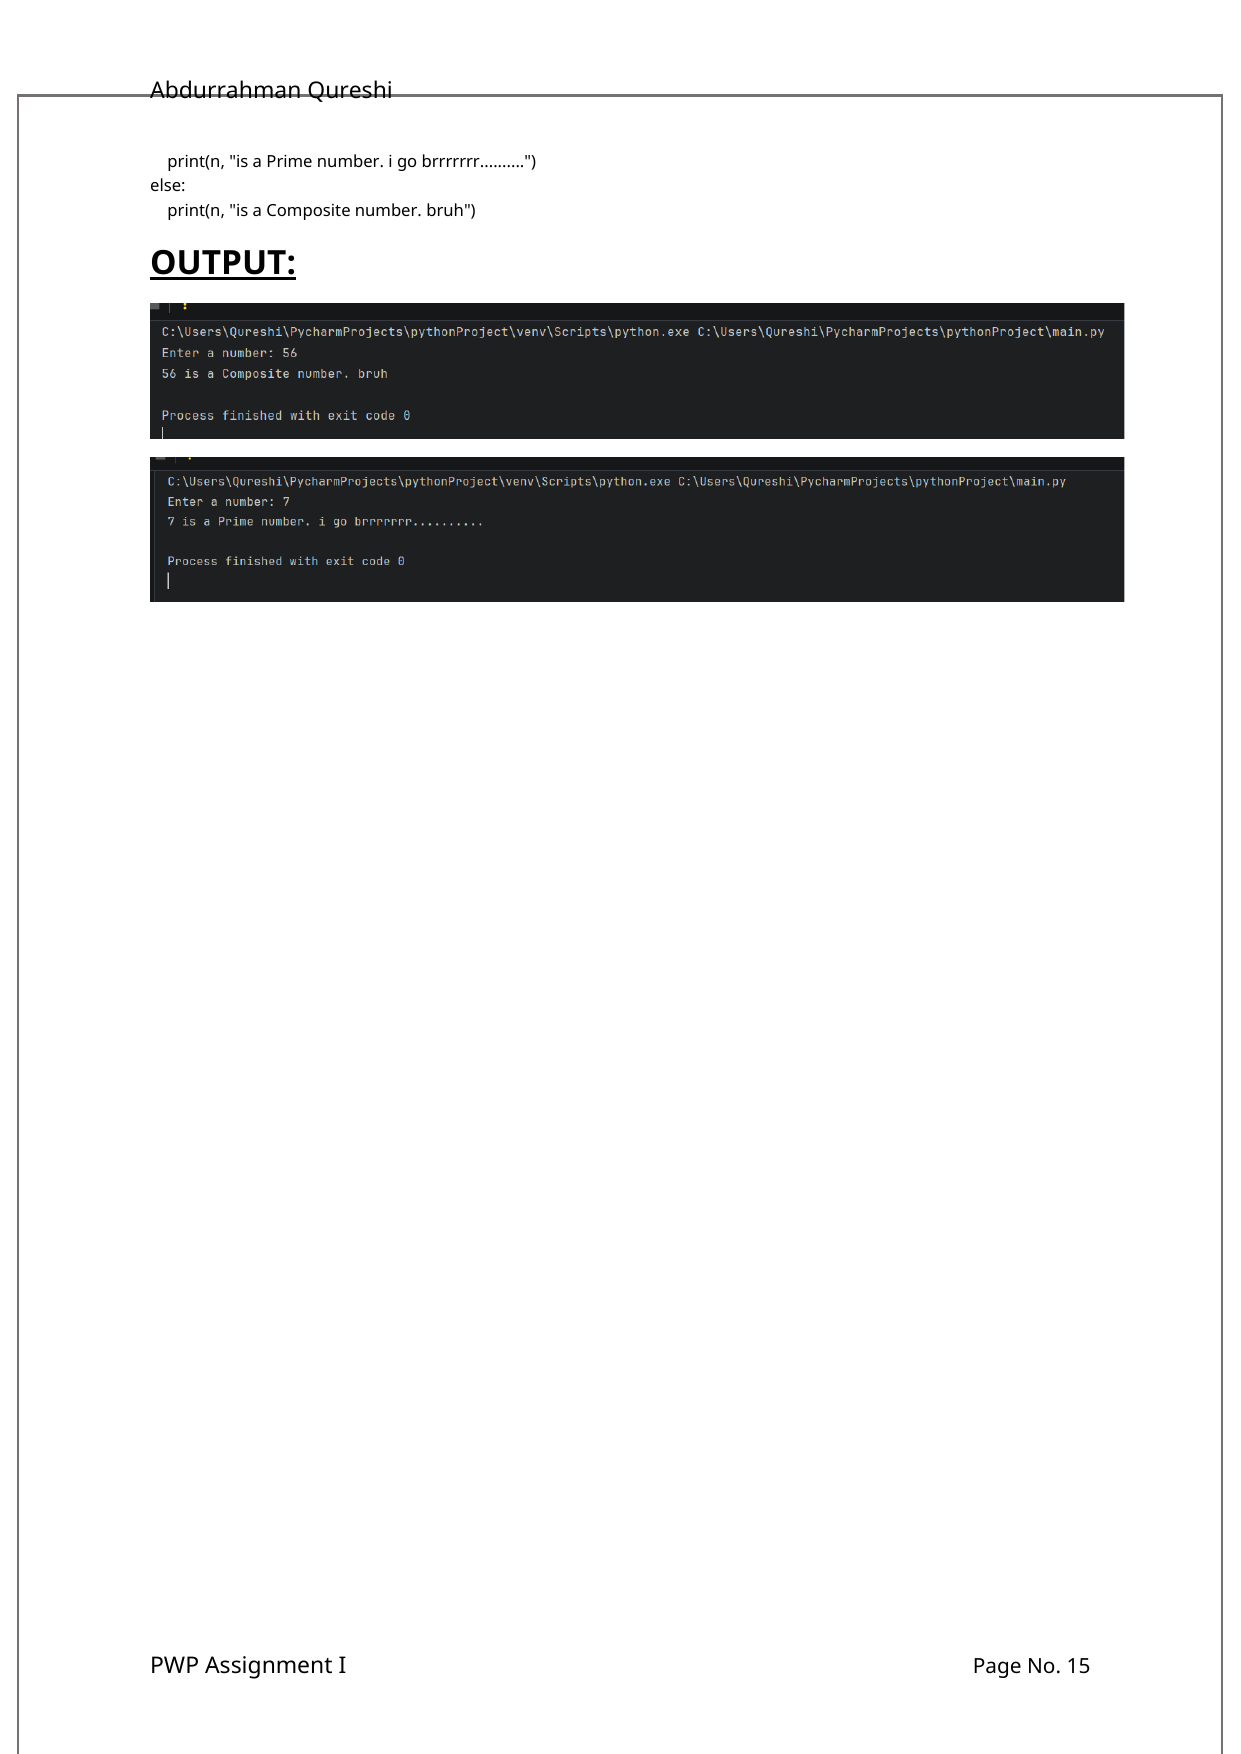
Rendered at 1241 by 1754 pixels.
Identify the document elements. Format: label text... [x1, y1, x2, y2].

picture [150, 303, 1125, 439]
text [150, 150, 1078, 221]
picture [150, 457, 1125, 602]
text OUTPUT: [150, 239, 1078, 284]
